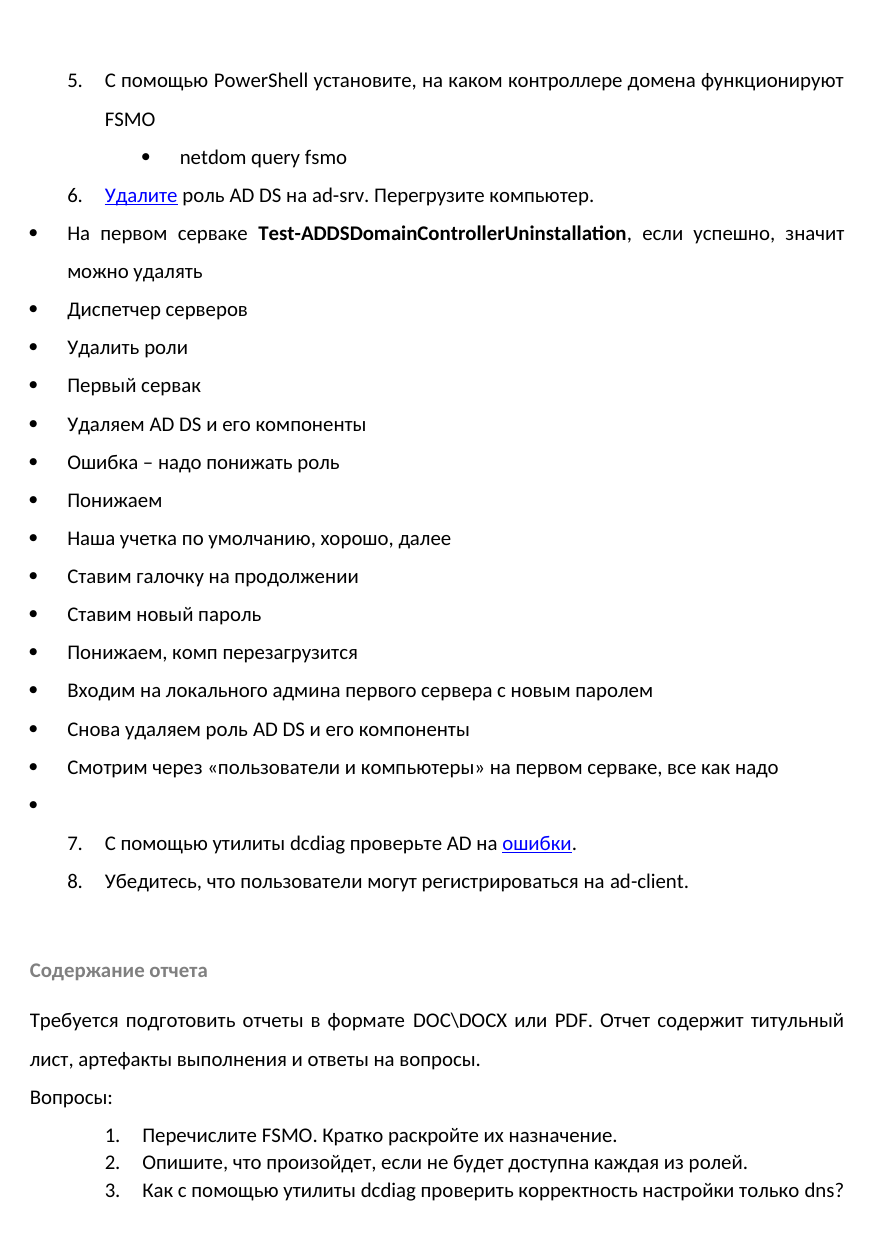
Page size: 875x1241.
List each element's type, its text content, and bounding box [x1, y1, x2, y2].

list netdom query fsmo [142, 144, 844, 169]
list Понижаем, комп перезагрузится [29, 639, 844, 665]
list С помощью PowerShell установите, на каком контроллере домена функционируют FSMO [67, 68, 844, 131]
list Удалить роли [29, 334, 844, 360]
list Диспетчер серверов [29, 296, 844, 322]
list Вопросы: [29, 1084, 844, 1109]
list Ошибка – надо понижать роль [29, 449, 844, 474]
list Удаляем AD DS и его компоненты [29, 411, 844, 436]
list Ставим новый пароль [29, 601, 844, 627]
list Наша учетка по умолчанию, хорошо, далее [29, 525, 844, 551]
list Удалите роль AD DS на ad-srv. Перегрузите компьютер. [67, 182, 844, 207]
list Первый сервак [29, 373, 844, 398]
list Входим на локального админа первого сервера с новым паролем [29, 678, 844, 703]
list Опишите, что произойдет, если не будет доступна каждая из ролей. [104, 1149, 844, 1175]
list С помощью утилиты dcdiag проверьте AD на ошибки. [67, 830, 844, 856]
list Перечислите FSMO. Кратко раскройте их назначение. [104, 1122, 844, 1147]
list Ставим галочку на продолжении [29, 563, 844, 589]
list Понижаем [29, 487, 844, 512]
text Содержание отчета [29, 957, 844, 982]
list На первом серваке Test-ADDSDomainControllerUninstallation, если успешно, значит можно удалять [29, 220, 844, 284]
list Смотрим через «пользователи и компьютеры» на первом серваке, все как надо [29, 754, 844, 779]
list Снова удаляем роль AD DS и его компоненты [29, 716, 844, 741]
list Как с помощью утилиты dcdiag проверить корректность настройки только dns? [104, 1177, 844, 1202]
list Убедитесь, что пользователи могут регистрироваться на ad-client. [67, 868, 844, 894]
list Требуется подготовить отчеты в формате DOC\DOCX или PDF. Отчет содержит титульный лист, артефакты выполнения и ответы на вопросы. [29, 1008, 844, 1071]
